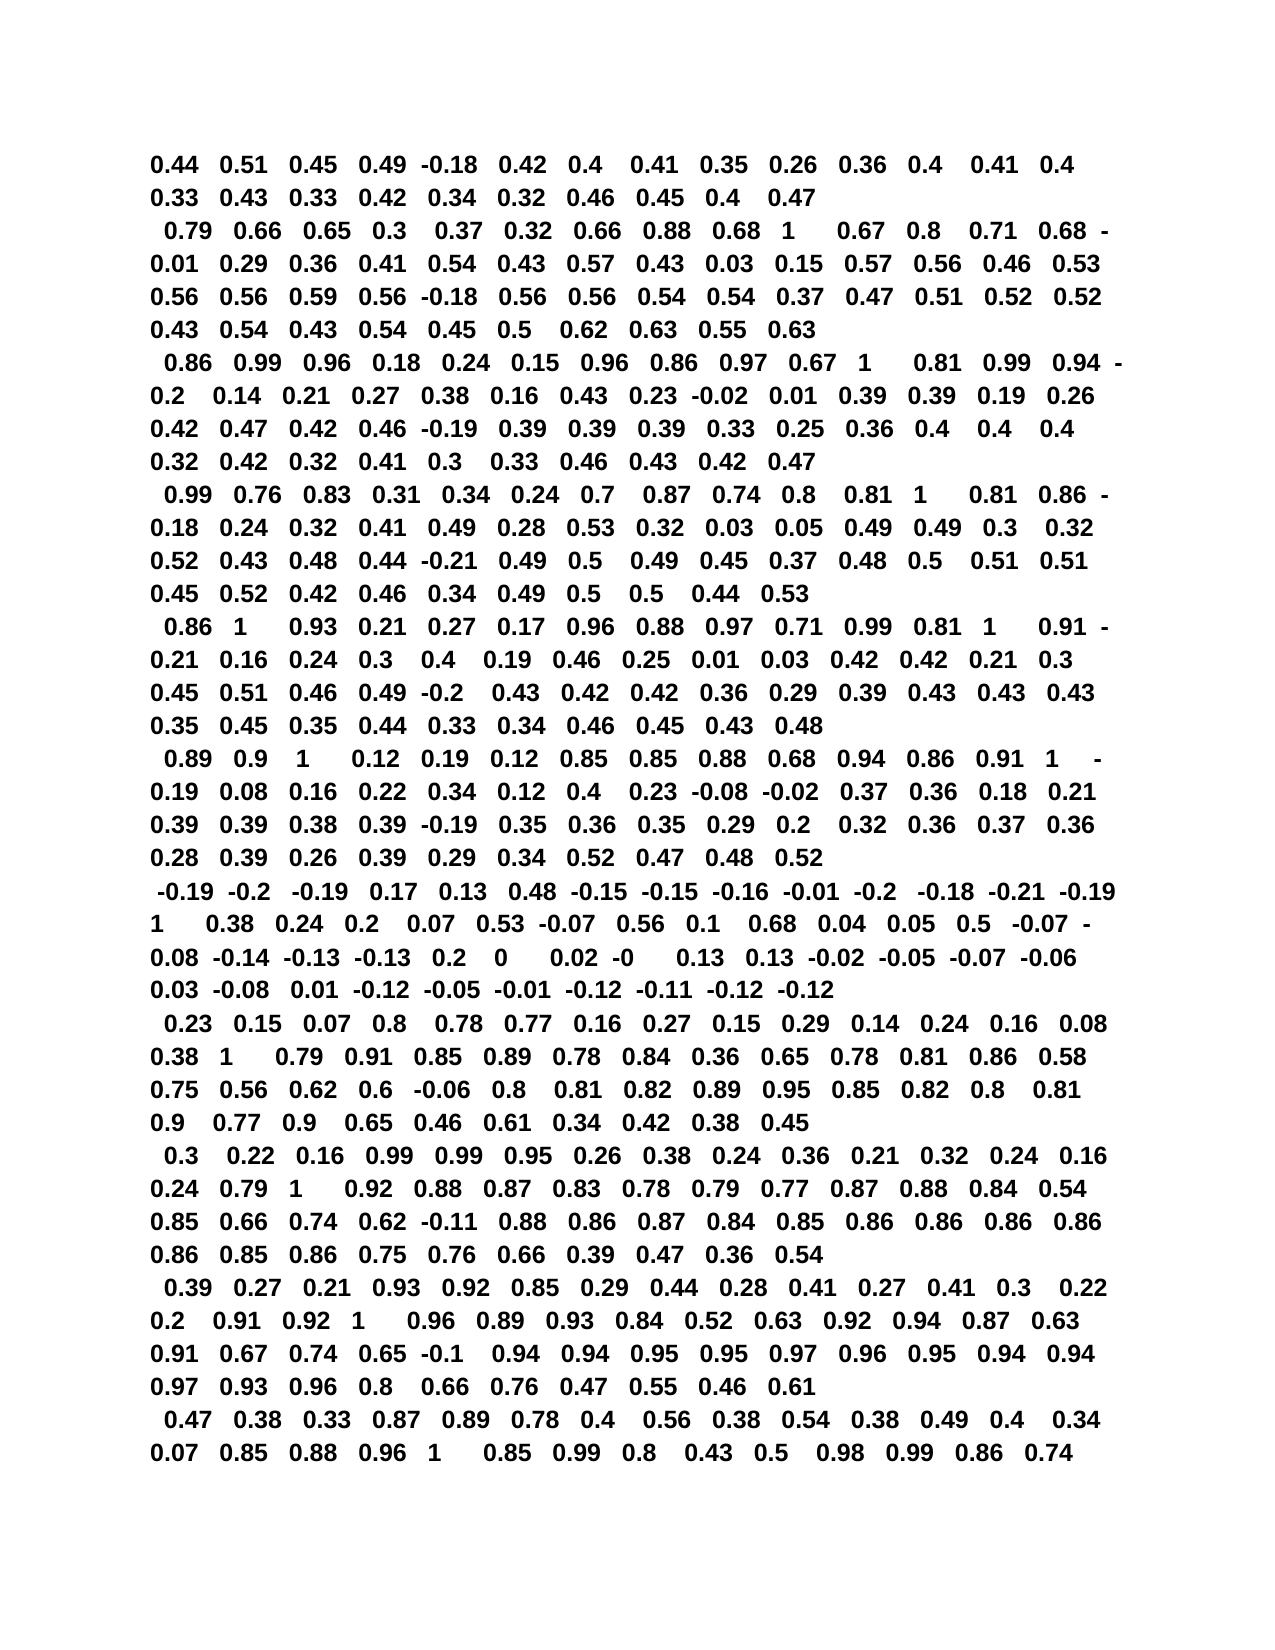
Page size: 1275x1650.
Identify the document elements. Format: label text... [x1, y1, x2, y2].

text -0.19 -0.2 -0.19 0.17 0.13 0.48 -0.15 -0.15 -0.16 -0.01 -0.2 -0.18 -0.21 -0.19 1 0.38 0.24 0.2 0.07 0.53 -0.07 0.56 0.1 0.68 0.04 0.05 0.5 -0.07 -0.08 -0.14 -0.13 -0.13 0.2 0 0.02 -0 0.13 0.13 -0.02 -0.05 -0.07 -0.06 0.03 -0.08 0.01 -0.12 -0.05 -0.01 -0.12 -0.11 -0.12 -0.12 [150, 876, 1125, 1004]
text 0.89 0.9 1 0.12 0.19 0.12 0.85 0.85 0.88 0.68 0.94 0.86 0.91 1 -0.19 0.08 0.16 0.22 0.34 0.12 0.4 0.23 -0.08 -0.02 0.37 0.36 0.18 0.21 0.39 0.39 0.38 0.39 -0.19 0.35 0.36 0.35 0.29 0.2 0.32 0.36 0.37 0.36 0.28 0.39 0.26 0.39 0.29 0.34 0.52 0.47 0.48 0.52 [150, 744, 1125, 872]
text 0.86 0.99 0.96 0.18 0.24 0.15 0.96 0.86 0.97 0.67 1 0.81 0.99 0.94 -0.2 0.14 0.21 0.27 0.38 0.16 0.43 0.23 -0.02 0.01 0.39 0.39 0.19 0.26 0.42 0.47 0.42 0.46 -0.19 0.39 0.39 0.39 0.33 0.25 0.36 0.4 0.4 0.4 0.32 0.42 0.32 0.41 0.3 0.33 0.46 0.43 0.42 0.47 [150, 348, 1125, 476]
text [150, 1405, 1125, 1467]
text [150, 150, 1125, 212]
text 0.86 1 0.93 0.21 0.27 0.17 0.96 0.88 0.97 0.71 0.99 0.81 1 0.91 -0.21 0.16 0.24 0.3 0.4 0.19 0.46 0.25 0.01 0.03 0.42 0.42 0.21 0.3 0.45 0.51 0.46 0.49 -0.2 0.43 0.42 0.42 0.36 0.29 0.39 0.43 0.43 0.43 0.35 0.45 0.35 0.44 0.33 0.34 0.46 0.45 0.43 0.48 [150, 612, 1125, 740]
text 0.79 0.66 0.65 0.3 0.37 0.32 0.66 0.88 0.68 1 0.67 0.8 0.71 0.68 -0.01 0.29 0.36 0.41 0.54 0.43 0.57 0.43 0.03 0.15 0.57 0.56 0.46 0.53 0.56 0.56 0.59 0.56 -0.18 0.56 0.56 0.54 0.54 0.37 0.47 0.51 0.52 0.52 0.43 0.54 0.43 0.54 0.45 0.5 0.62 0.63 0.55 0.63 [150, 216, 1125, 344]
text 0.99 0.76 0.83 0.31 0.34 0.24 0.7 0.87 0.74 0.8 0.81 1 0.81 0.86 -0.18 0.24 0.32 0.41 0.49 0.28 0.53 0.32 0.03 0.05 0.49 0.49 0.3 0.32 0.52 0.43 0.48 0.44 -0.21 0.49 0.5 0.49 0.45 0.37 0.48 0.5 0.51 0.51 0.45 0.52 0.42 0.46 0.34 0.49 0.5 0.5 0.44 0.53 [150, 480, 1125, 608]
text 0.3 0.22 0.16 0.99 0.99 0.95 0.26 0.38 0.24 0.36 0.21 0.32 0.24 0.16 0.24 0.79 1 0.92 0.88 0.87 0.83 0.78 0.79 0.77 0.87 0.88 0.84 0.54 0.85 0.66 0.74 0.62 -0.11 0.88 0.86 0.87 0.84 0.85 0.86 0.86 0.86 0.86 0.86 0.85 0.86 0.75 0.76 0.66 0.39 0.47 0.36 0.54 [150, 1141, 1125, 1268]
text 0.39 0.27 0.21 0.93 0.92 0.85 0.29 0.44 0.28 0.41 0.27 0.41 0.3 0.22 0.2 0.91 0.92 1 0.96 0.89 0.93 0.84 0.52 0.63 0.92 0.94 0.87 0.63 0.91 0.67 0.74 0.65 -0.1 0.94 0.94 0.95 0.95 0.97 0.96 0.95 0.94 0.94 0.97 0.93 0.96 0.8 0.66 0.76 0.47 0.55 0.46 0.61 [150, 1273, 1125, 1401]
text 0.23 0.15 0.07 0.8 0.78 0.77 0.16 0.27 0.15 0.29 0.14 0.24 0.16 0.08 0.38 1 0.79 0.91 0.85 0.89 0.78 0.84 0.36 0.65 0.78 0.81 0.86 0.58 0.75 0.56 0.62 0.6 -0.06 0.8 0.81 0.82 0.89 0.95 0.85 0.82 0.8 0.81 0.9 0.77 0.9 0.65 0.46 0.61 0.34 0.42 0.38 0.45 [150, 1008, 1125, 1136]
